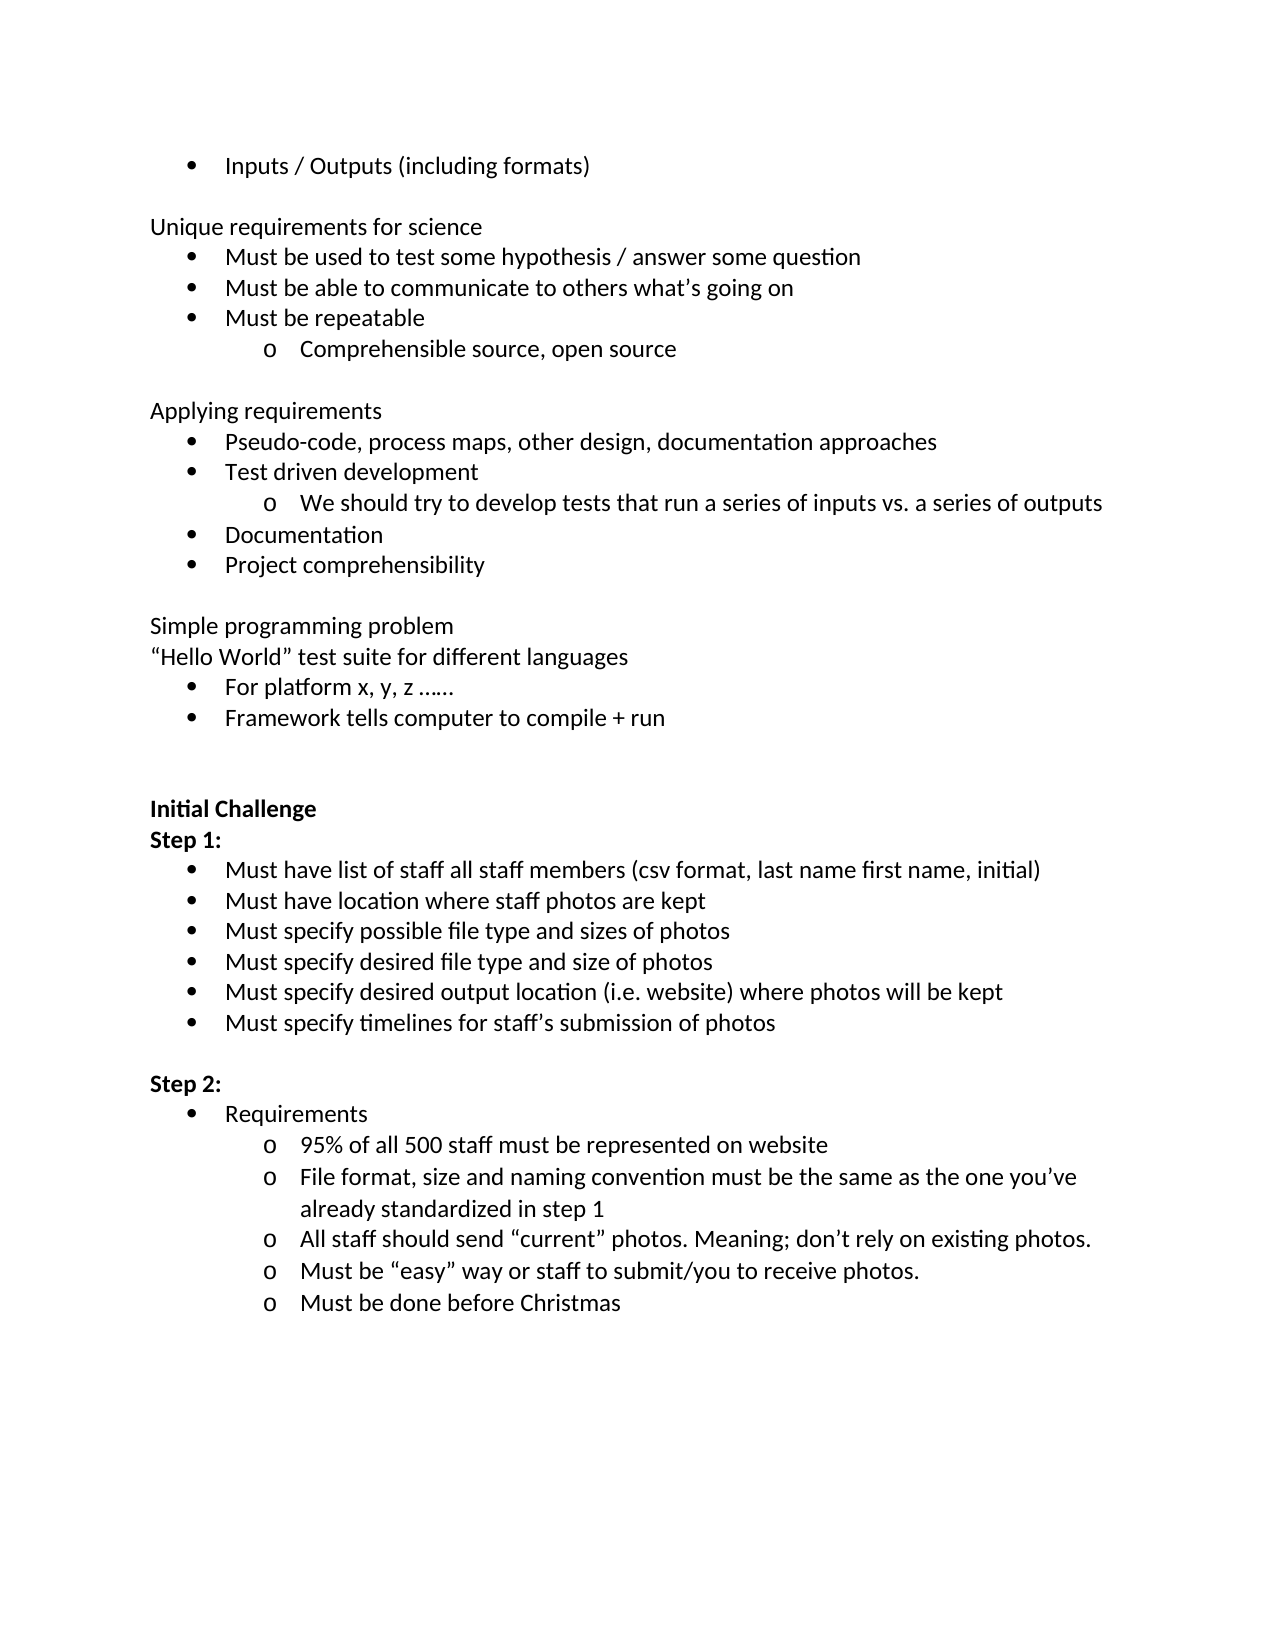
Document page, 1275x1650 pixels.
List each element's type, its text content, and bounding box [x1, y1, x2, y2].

list Must be repeatable [187, 303, 1125, 333]
list Requirements [187, 1099, 1125, 1129]
list Pseudo-code, process maps, other design, documentation approaches [187, 426, 1125, 456]
list Project comprehensibility [187, 549, 1125, 580]
list Comprehensible source, open source [262, 333, 1125, 365]
text Applying requirements [150, 395, 1125, 426]
list Must have list of staff all staff members (csv format, last name first name, initial) [187, 854, 1125, 885]
list Must specify desired output location (i.e. website) where photos will be kept [187, 977, 1125, 1007]
text “Hello World” test suite for different languages [150, 641, 1125, 671]
list For platform x, y, z …… [187, 671, 1125, 702]
text Initial Challenge [150, 793, 1125, 824]
list Must specify timelines for staff’s submission of photos [187, 1007, 1125, 1038]
list Must have location where staff photos are kept [187, 885, 1125, 916]
text Simple programming problem [150, 610, 1125, 641]
list Must specify possible file type and sizes of photos [187, 916, 1125, 946]
list Must be able to communicate to others what’s going on [187, 272, 1125, 303]
list Documentation [187, 519, 1125, 549]
list Must be used to test some hypothesis / answer some question [187, 242, 1125, 272]
text Unique requirements for science [150, 211, 1125, 242]
list Inputs / Outputs (including formats) [187, 150, 1125, 181]
list Framework tells computer to compile + run [187, 702, 1125, 732]
list Must be done before Christmas [262, 1287, 1125, 1318]
list All staff should send “current” photos. Meaning; don’t rely on existing photos. [262, 1223, 1125, 1255]
list File format, size and naming convention must be the same as the one you’ve already standardized in step 1 [262, 1161, 1125, 1223]
list Must be “easy” way or staff to submit/you to receive photos. [262, 1255, 1125, 1287]
list Test driven development [187, 456, 1125, 487]
list Must specify desired file type and size of photos [187, 946, 1125, 977]
text Step 1: [150, 824, 1125, 854]
text Step 2: [150, 1068, 1125, 1099]
list 95% of all 500 staff must be represented on website [262, 1129, 1125, 1161]
list We should try to develop tests that run a series of inputs vs. a series of outputs [262, 487, 1125, 519]
